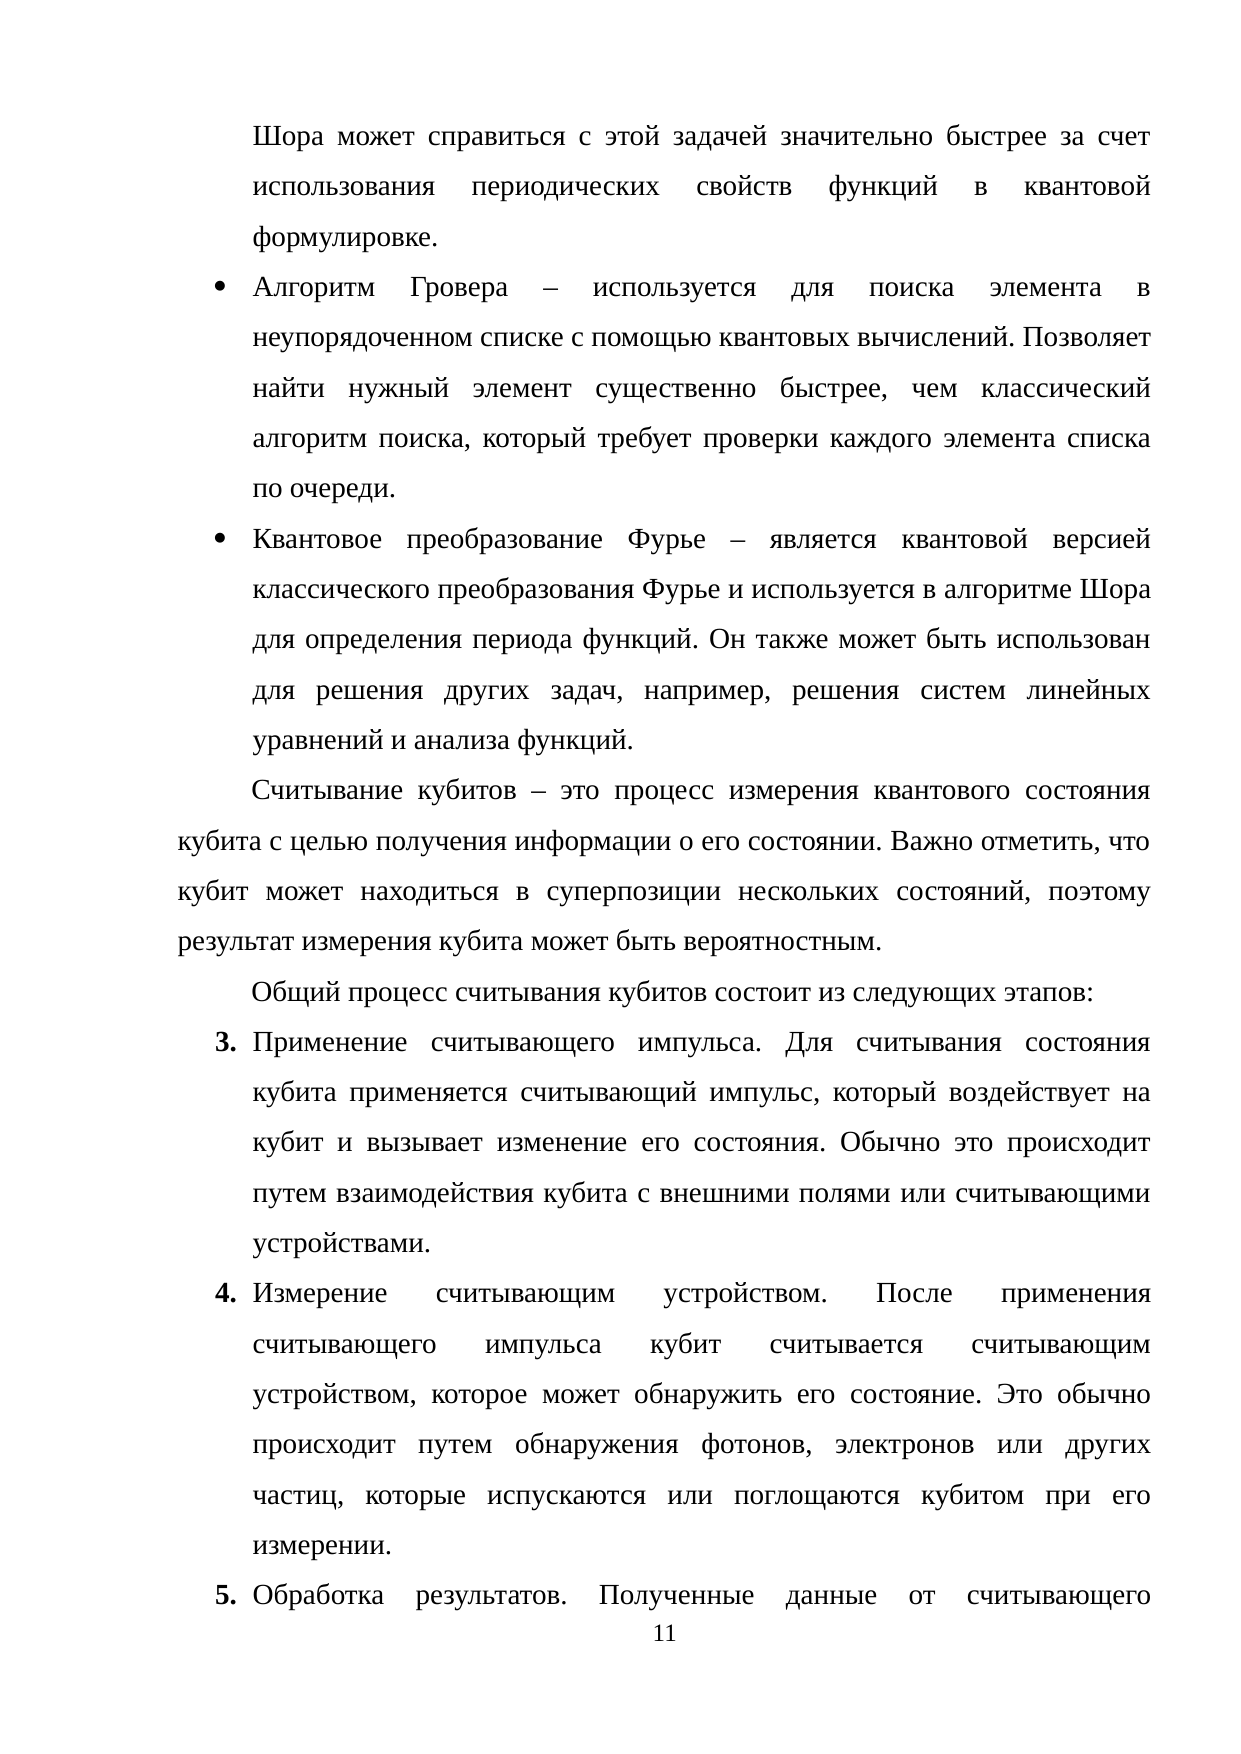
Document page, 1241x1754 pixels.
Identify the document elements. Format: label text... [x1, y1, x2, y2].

text Общий процесс считывания кубитов состоит из следующих этапов: [177, 974, 1152, 1007]
text Считывание кубитов – это процесс измерения квантового состояния кубита с целью получения информации о его состоянии. Важно отметить, что кубит может находиться в суперпозиции нескольких состояний, поэтому результат измерения кубита может быть вероятностным. [177, 772, 1152, 957]
list Применение считывающего импульса. Для считывания состояния кубита применяется считывающий импульс, который воздействует на кубит и вызывает изменение его состояния. Обычно это происходит путем взаимодействия кубита с внешними полями или считывающими устройствами. [215, 1024, 1152, 1259]
list Квантовое преобразование Фурье – является квантовой версией классического преобразования Фурье и используется в алгоритме Шора для определения периода функций. Он также может быть использован для решения других задач, например, решения систем линейных уравнений и анализа функций. [215, 521, 1152, 756]
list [215, 1577, 1152, 1611]
list Измерение считывающим устройством. После применения считывающего импульса кубит считывается считывающим устройством, которое может обнаружить его состояние. Это обычно происходит путем обнаружения фотонов, электронов или других частиц, которые испускаются или поглощаются кубитом при его измерении. [215, 1276, 1152, 1561]
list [215, 118, 1152, 252]
list Алгоритм Гровера – используется для поиска элемента в неупорядоченном списке с помощью квантовых вычислений. Позволяет найти нужный элемент существенно быстрее, чем классический алгоритм поиска, который требует проверки каждого элемента списка по очереди. [215, 269, 1152, 504]
